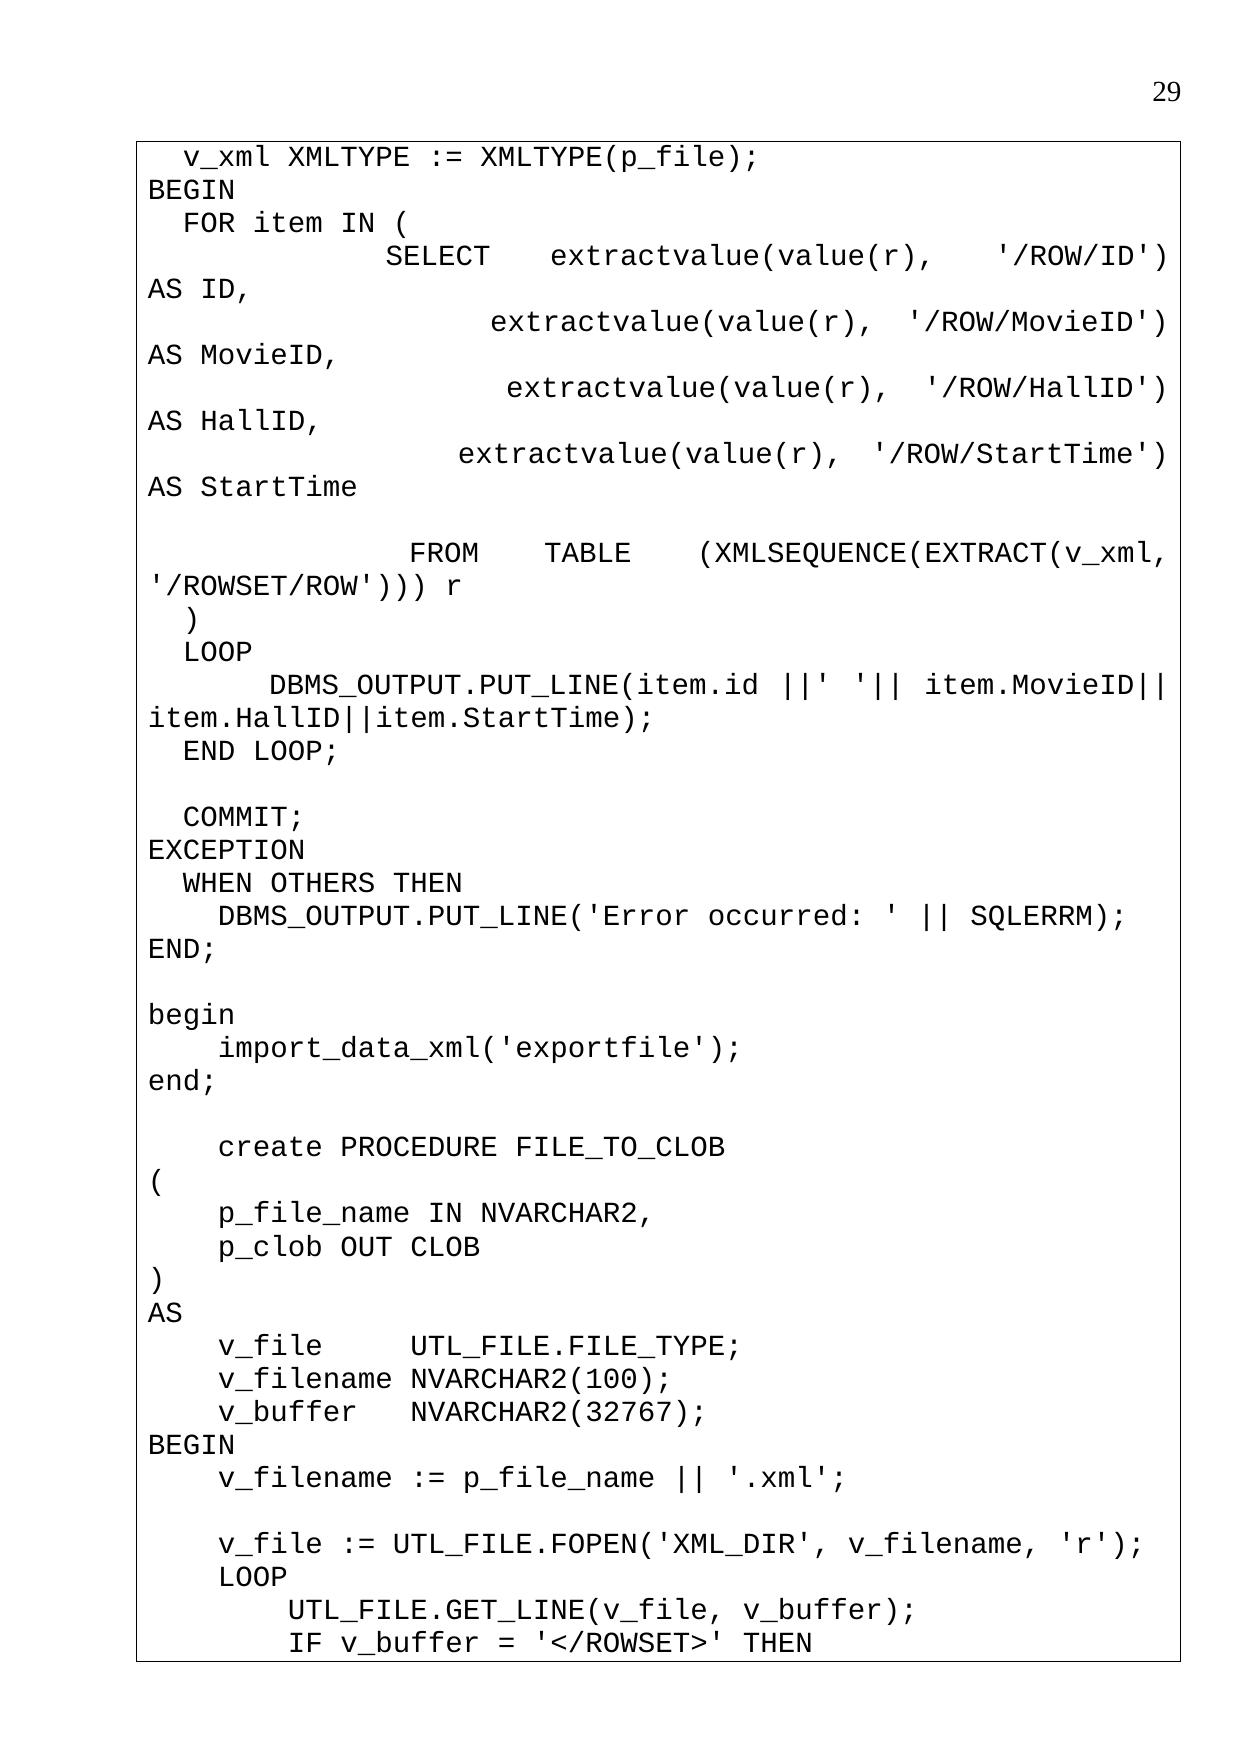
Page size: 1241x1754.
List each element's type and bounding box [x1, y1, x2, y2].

table_header [137, 142, 1180, 1661]
